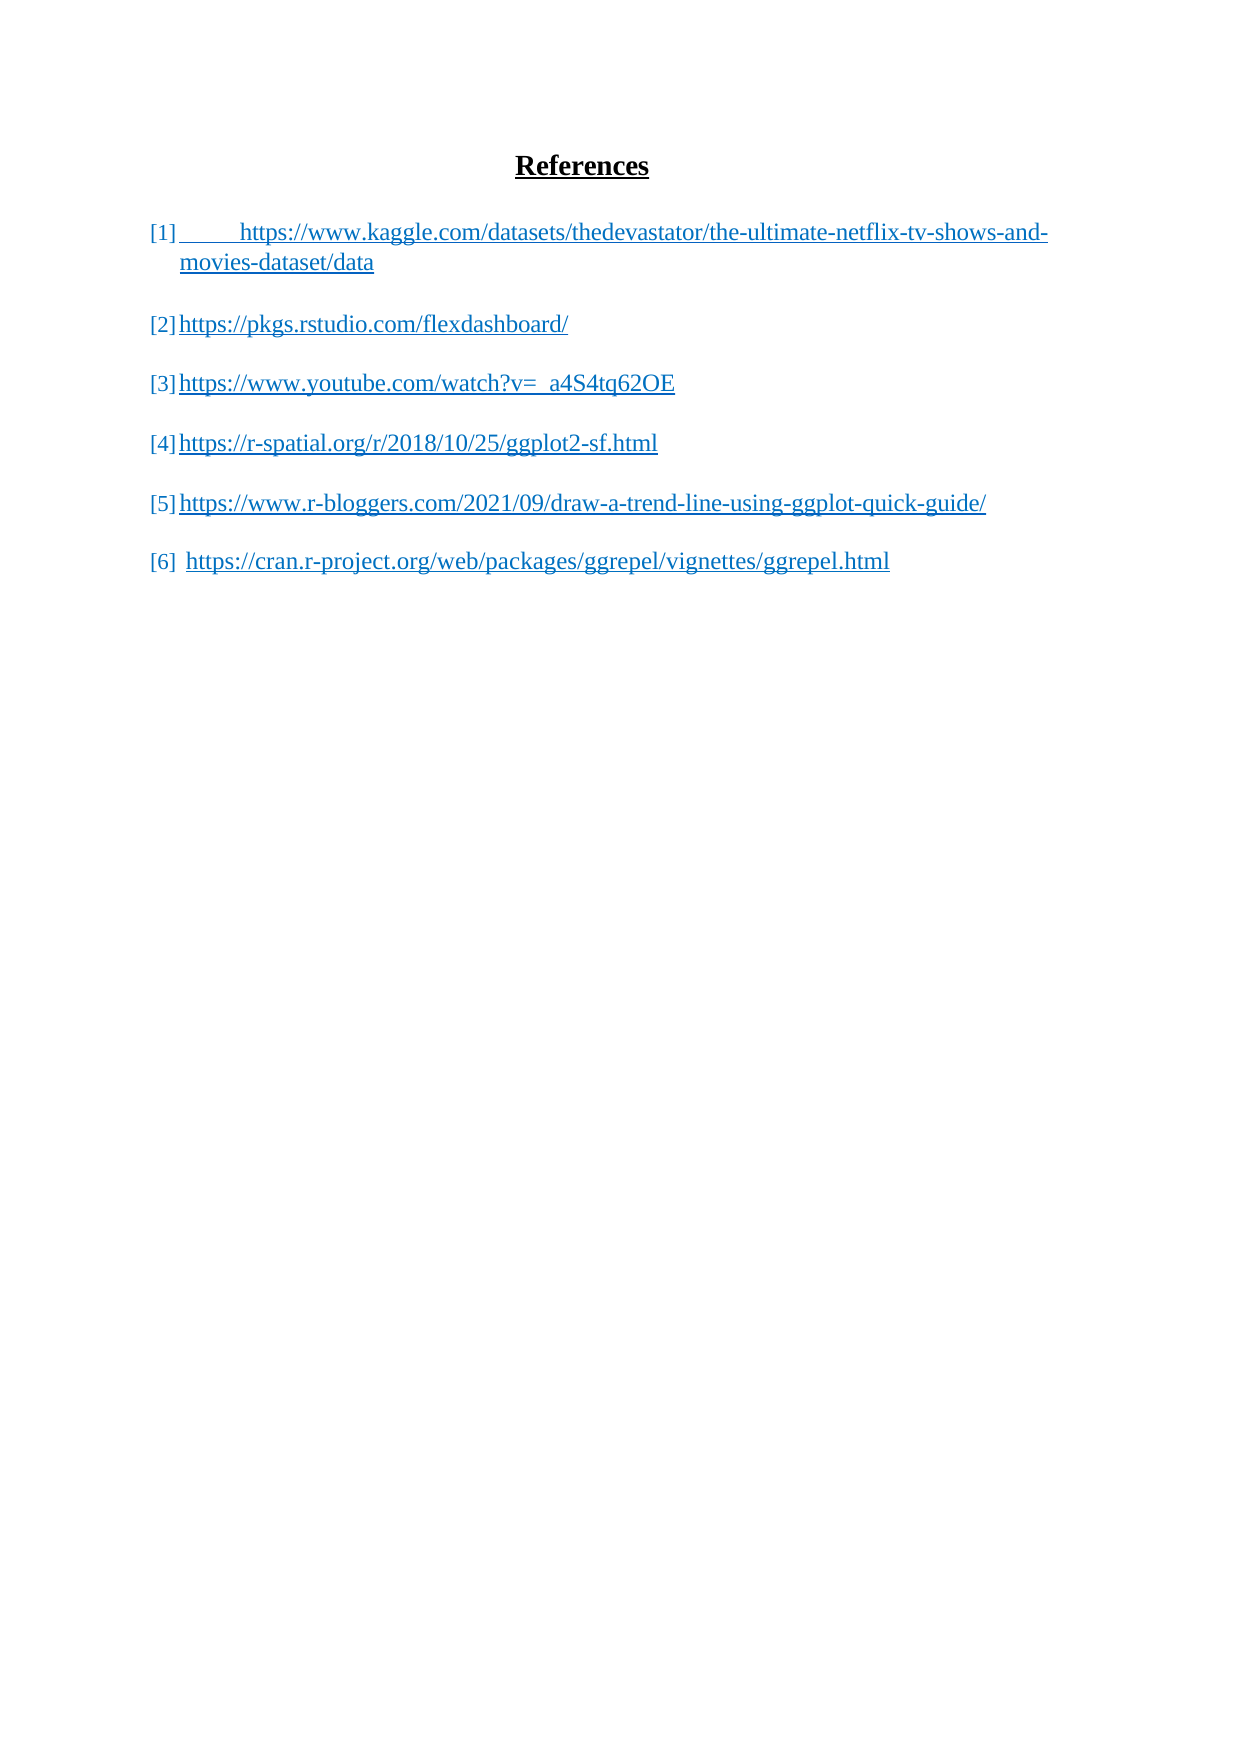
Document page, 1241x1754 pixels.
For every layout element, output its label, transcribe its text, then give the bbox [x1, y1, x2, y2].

subtitle References [164, 148, 999, 182]
list https://www.kaggle.com/datasets/thedevastator/the-ultimate-netflix-tv-shows-and-movies-dataset/data [150, 217, 1048, 276]
list https://pkgs.rstudio.com/flexdashboard/ [150, 309, 1109, 338]
list https://www.youtube.com/watch?v=_a4S4tq62OE [150, 368, 1109, 397]
list https://r-spatial.org/r/2018/10/25/ggplot2-sf.html [150, 428, 1109, 457]
list https://cran.r-project.org/web/packages/ggrepel/vignettes/ggrepel.html [150, 546, 1109, 574]
list https://www.r-bloggers.com/2021/09/draw-a-trend-line-using-ggplot-quick-guide/ [150, 488, 1109, 517]
